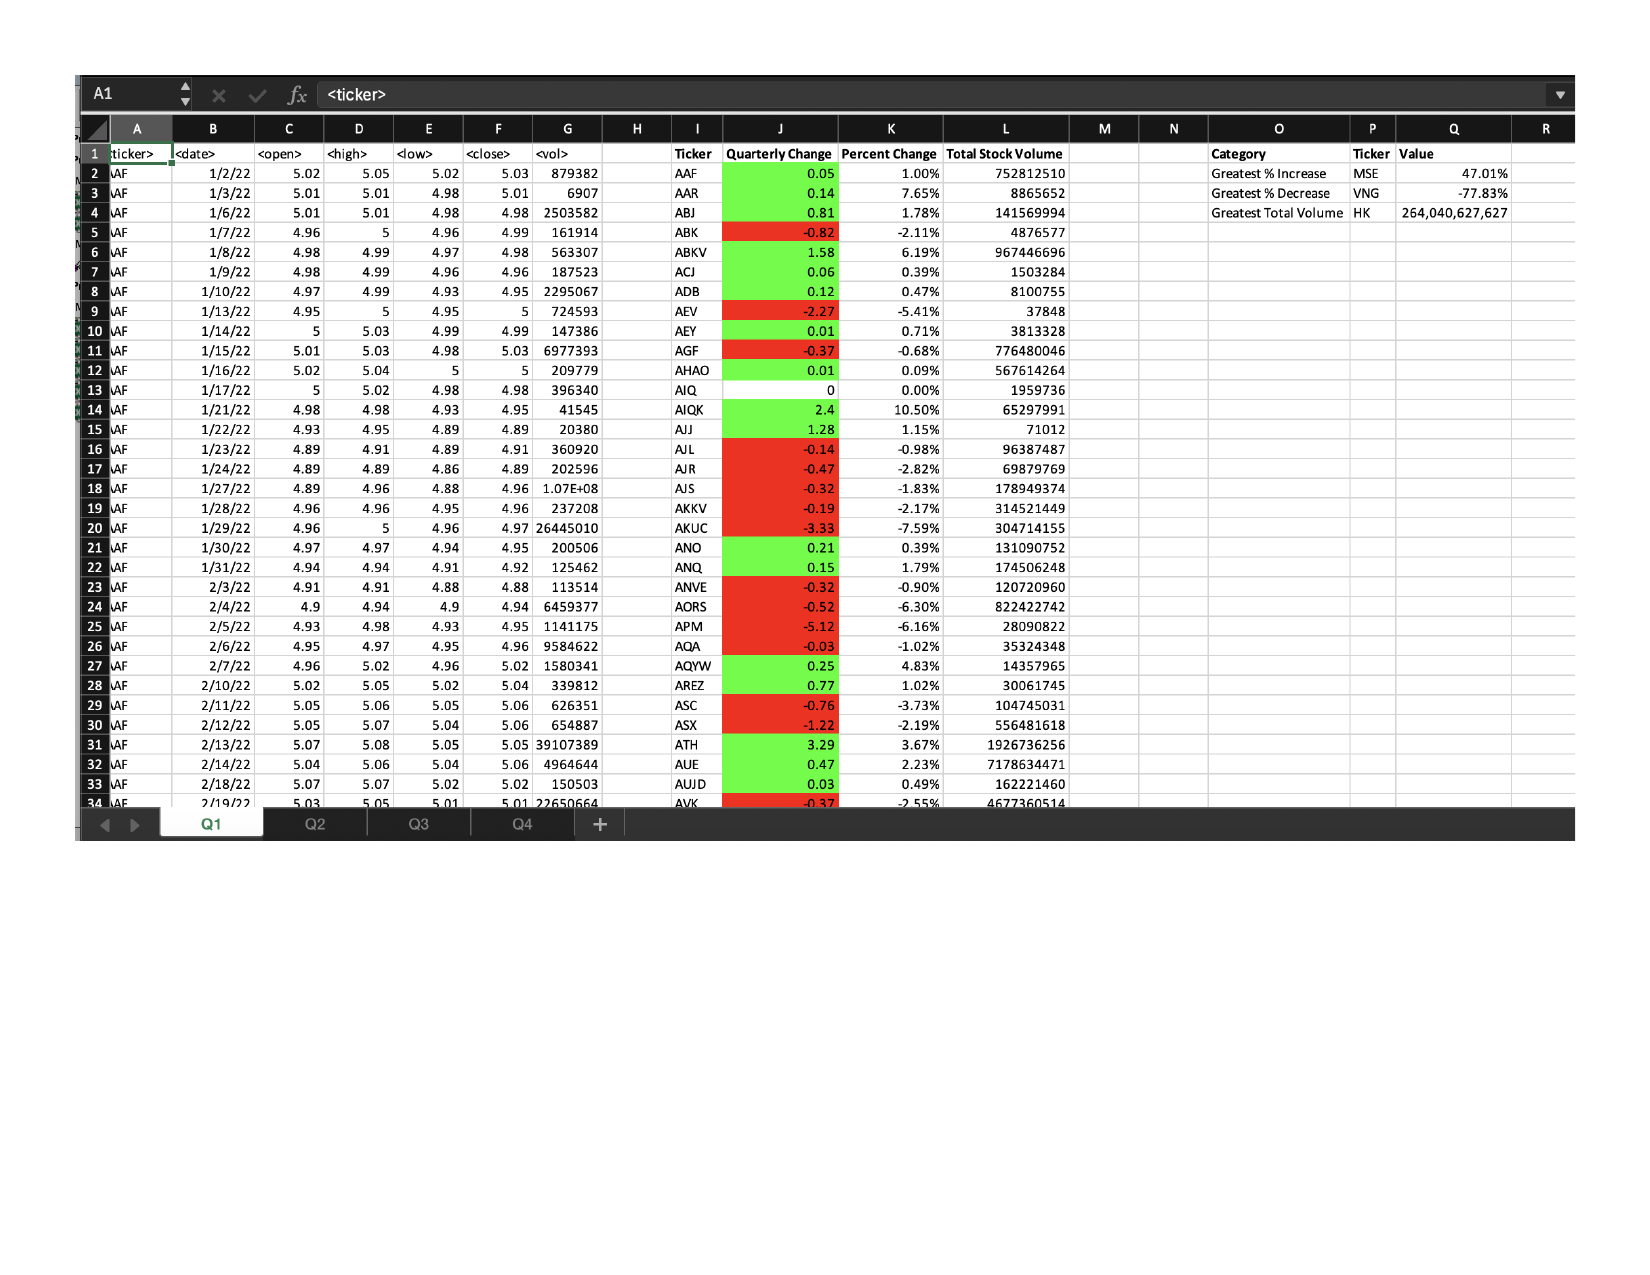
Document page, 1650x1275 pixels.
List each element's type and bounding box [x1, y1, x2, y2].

picture [75, 75, 1575, 841]
